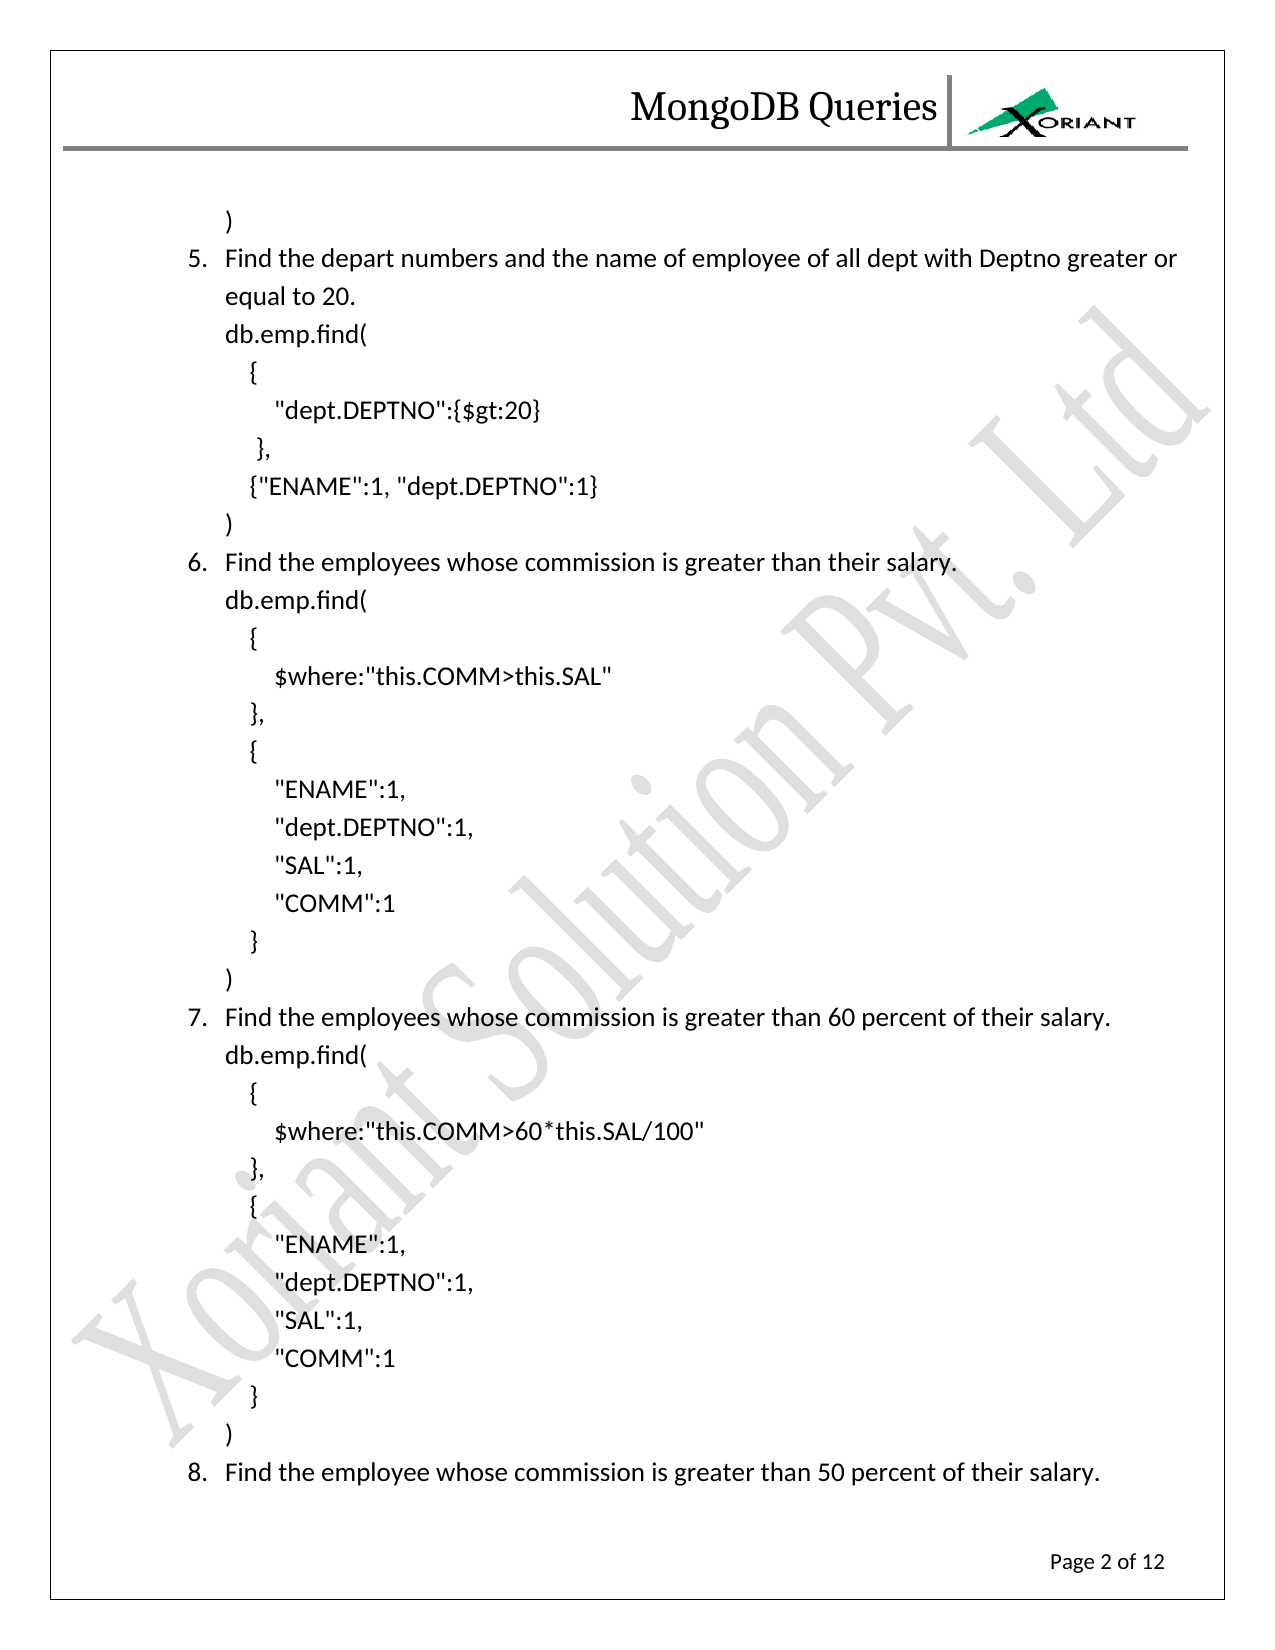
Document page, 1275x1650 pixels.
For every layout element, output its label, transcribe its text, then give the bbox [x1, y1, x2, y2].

text "COMM":1 [225, 886, 1200, 919]
text db.emp.find( [225, 317, 1200, 350]
text db.emp.find( [225, 1038, 1200, 1071]
text {"ENAME":1, "dept.DEPTNO":1} [225, 469, 1200, 502]
text ) [225, 962, 1200, 995]
text ) [225, 204, 1200, 237]
text { [225, 621, 1200, 654]
text { [225, 1076, 1200, 1109]
list Find the employees whose commission is greater than their salary. [187, 545, 1200, 578]
text "dept.DEPTNO":{$gt:20} [225, 393, 1200, 426]
text }, [225, 431, 1200, 464]
text { [225, 734, 1200, 767]
text } [225, 924, 1200, 957]
text "ENAME":1, [225, 772, 1200, 805]
text "SAL":1, [225, 1303, 1200, 1336]
text } [225, 1379, 1200, 1412]
list Find the employees whose commission is greater than 60 percent of their salary. [187, 1000, 1200, 1033]
list Find the depart numbers and the name of employee of all dept with Deptno greater or equal to 20. [187, 242, 1200, 312]
text ) [225, 1417, 1200, 1450]
text { [225, 355, 1200, 388]
text $where:"this.COMM>60*this.SAL/100" [225, 1114, 1200, 1147]
text "dept.DEPTNO":1, [225, 1265, 1200, 1298]
list Find the employee whose commission is greater than 50 percent of their salary. [187, 1455, 1200, 1488]
text "dept.DEPTNO":1, [225, 810, 1200, 843]
picture [961, 82, 1154, 139]
text { [225, 1189, 1200, 1222]
text $where:"this.COMM>this.SAL" [225, 659, 1200, 692]
text "ENAME":1, [225, 1227, 1200, 1260]
text }, [225, 697, 1200, 729]
text db.emp.find( [225, 583, 1200, 616]
text ) [225, 507, 1200, 540]
text "COMM":1 [225, 1341, 1200, 1374]
text "SAL":1, [225, 848, 1200, 881]
text }, [225, 1152, 1200, 1184]
